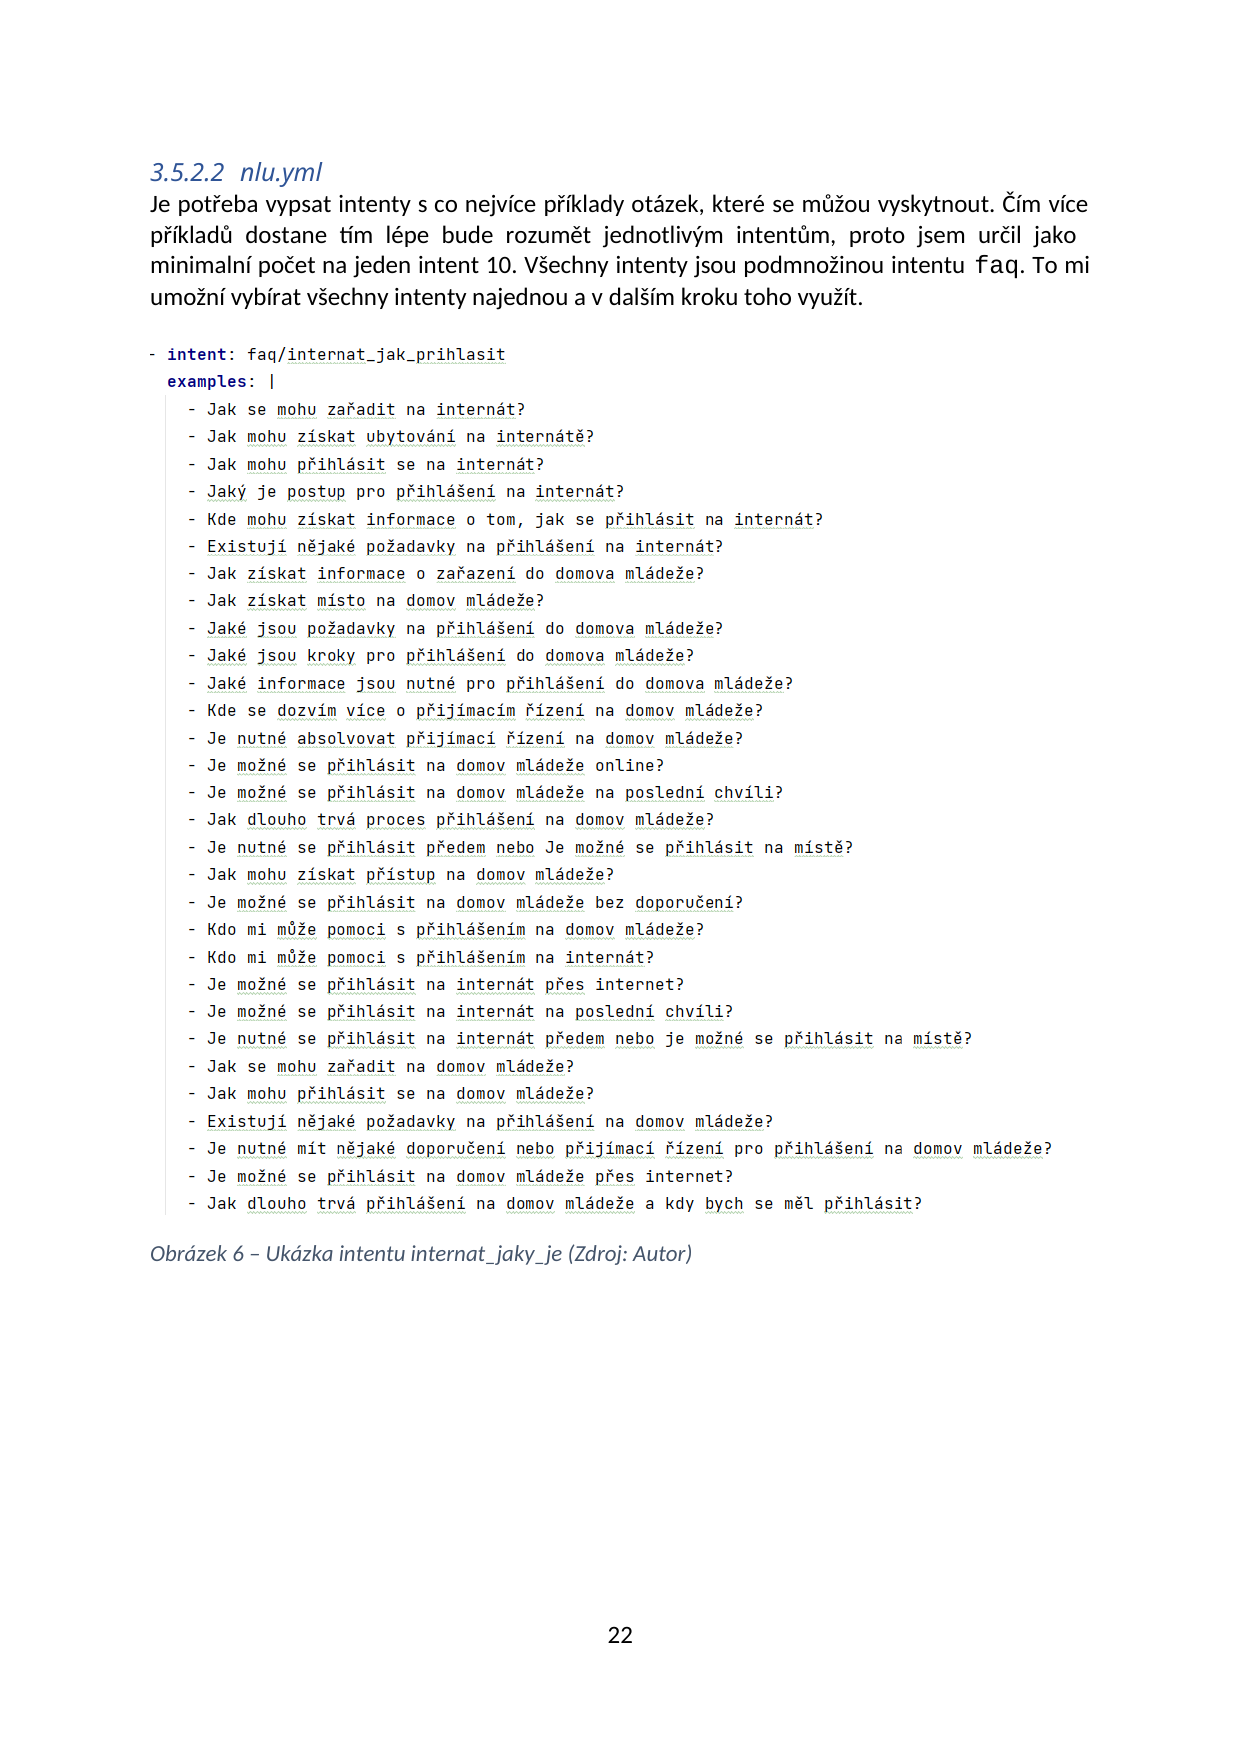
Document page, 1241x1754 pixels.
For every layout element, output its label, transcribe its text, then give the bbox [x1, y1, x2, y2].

subtitle nlu.yml [150, 154, 1090, 188]
text Je potřeba vypsat intenty s co nejvíce příklady otázek, které se můžou vyskytnout. Čím více příkladů dostane tím lépe bude rozumět jednotlivým intentům, proto jsem určil jako minimalní počet na jeden intent 10. Všechny intenty jsou podmnožinou intentu faq. To mi umožní vybírat všechny intenty najednou a v dalším kroku toho využít. [150, 188, 1090, 312]
picture [150, 336, 1090, 1215]
